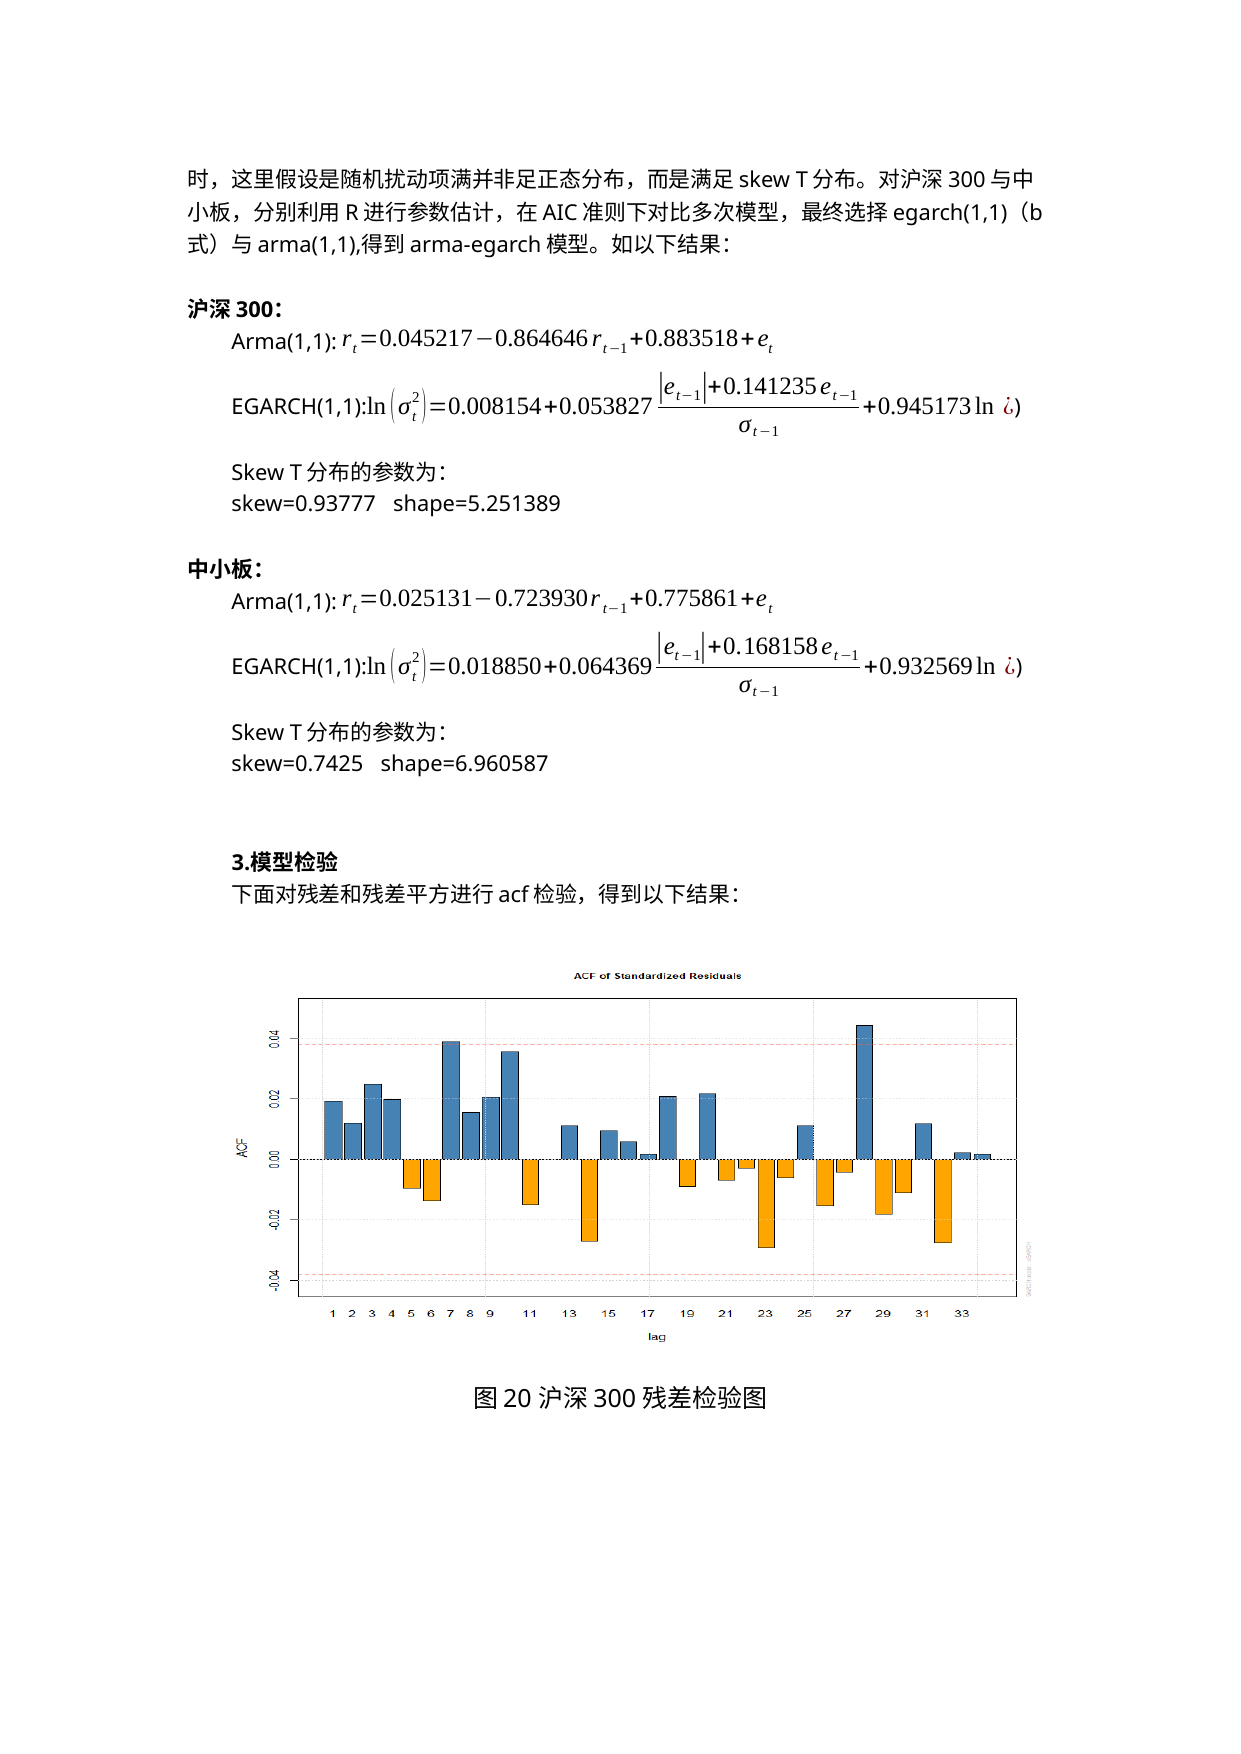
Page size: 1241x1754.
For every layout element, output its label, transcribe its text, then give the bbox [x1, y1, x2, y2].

text 3.模型检验 [187, 844, 1053, 877]
text 图20 沪深300 残差检验图 [187, 1364, 1053, 1429]
text Skew T分布的参数为： [187, 714, 1053, 747]
text 沪深300： [187, 292, 1053, 324]
text skew=0.7425 shape=6.960587 [187, 747, 1053, 779]
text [187, 162, 1053, 259]
text EGARCH(1,1):) [187, 617, 1053, 714]
text 中小板： [187, 552, 1053, 584]
text skew=0.93777 shape=5.251389 [187, 487, 1053, 519]
text Arma(1,1): [187, 584, 1053, 617]
text Arma(1,1): [187, 324, 1053, 357]
text Skew T分布的参数为： [187, 454, 1053, 487]
picture [231, 952, 1051, 1354]
text EGARCH(1,1):) [187, 357, 1053, 454]
text 下面对残差和残差平方进行acf检验，得到以下结果： [187, 877, 1053, 909]
